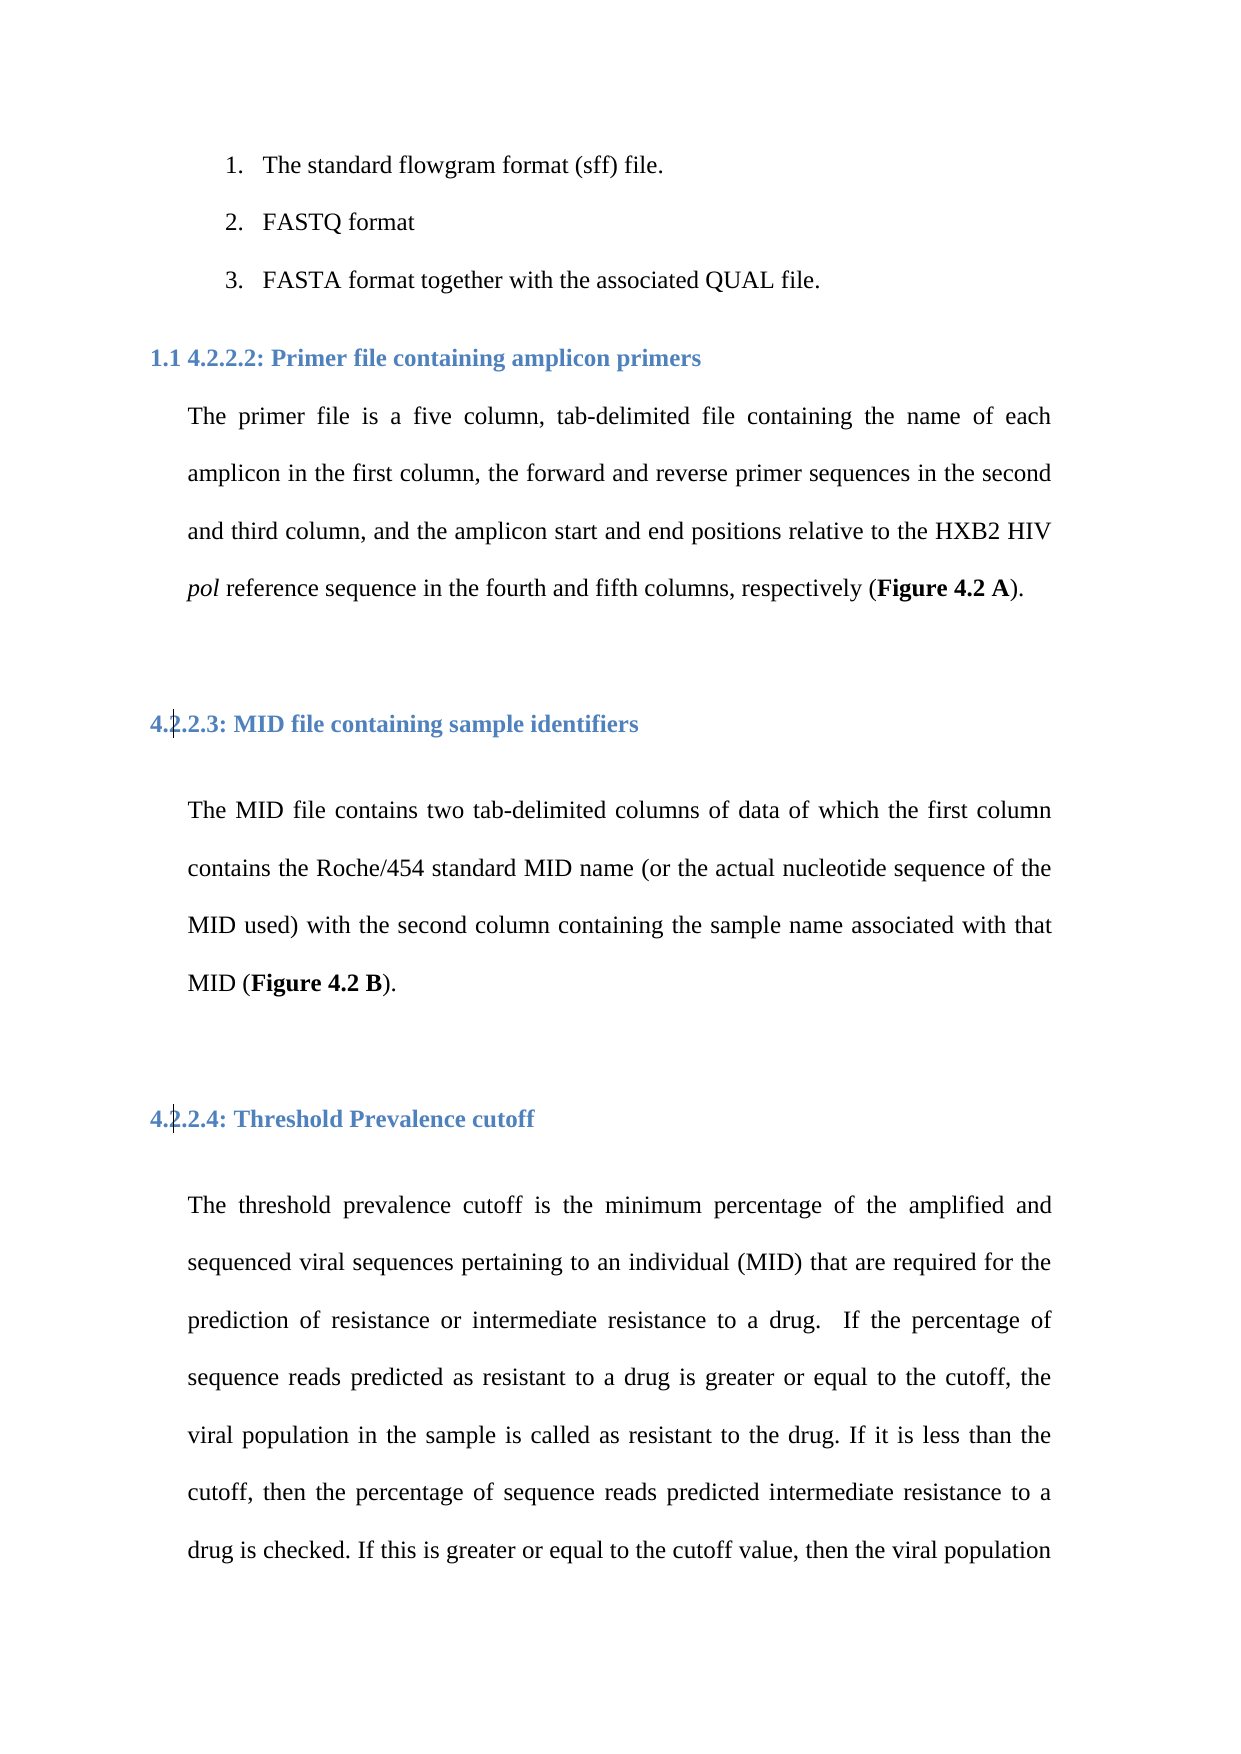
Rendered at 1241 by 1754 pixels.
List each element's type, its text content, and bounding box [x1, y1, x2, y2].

text The primer file is a five column, tab-delimited file containing the name of each amplicon in the first column, the forward and reverse primer sequences in the second and third column, and the amplicon start and end positions relative to the HXB2 HIV pol reference sequence in the fourth and fifth columns, respectively (Figure 4.2 A). [187, 401, 1053, 602]
list FASTQ format [225, 207, 1053, 236]
list The standard flowgram format (sff) file. [225, 150, 1053, 179]
list FASTA format together with the associated QUAL file. [225, 265, 1053, 294]
subtitle 4.2.2.3: MID file containing sample identifiers [174, 709, 1053, 738]
text The MID file contains two tab-delimited columns of data of which the first column contains the Roche/454 standard MID name (or the actual nucleotide sequence of the MID used) with the second column containing the sample name associated with that MID (Figure 4.2 B). [187, 795, 1053, 997]
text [187, 1190, 1053, 1564]
subtitle 4.2.2.4: Threshold Prevalence cutoff [174, 1104, 1053, 1132]
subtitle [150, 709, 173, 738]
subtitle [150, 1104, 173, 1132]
subtitle 4.2.2.2: Primer file containing amplicon primers [150, 343, 1053, 372]
